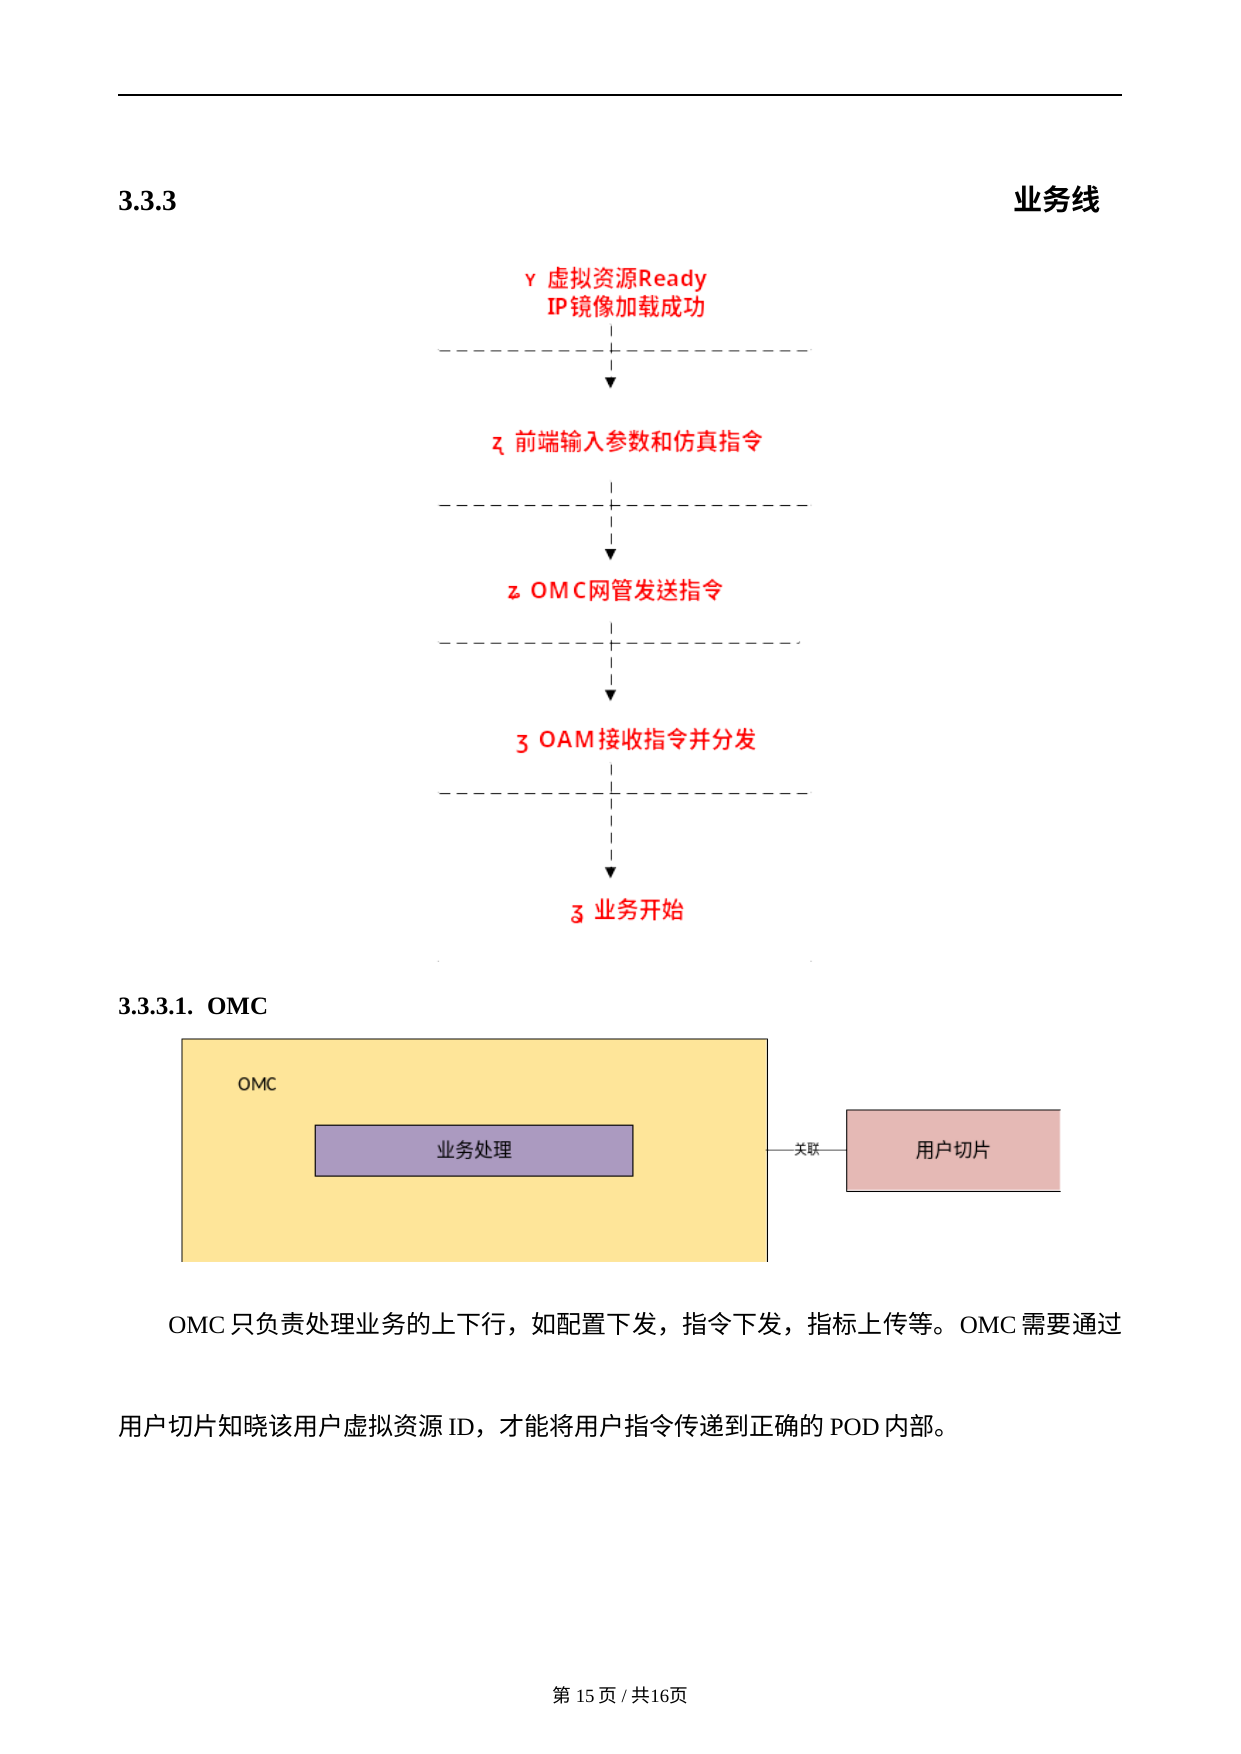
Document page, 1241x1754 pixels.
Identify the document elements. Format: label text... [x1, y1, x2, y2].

subtitle OMC [118, 989, 1122, 1023]
subtitle 业务线 [118, 164, 1122, 232]
text OMC只负责处理业务的上下行，如配置下发，指令下发，指标上传等。OMC需要通过用户切片知晓该用户虚拟资源ID，才能将用户指令传递到正确的POD内部。 [118, 1289, 1122, 1459]
